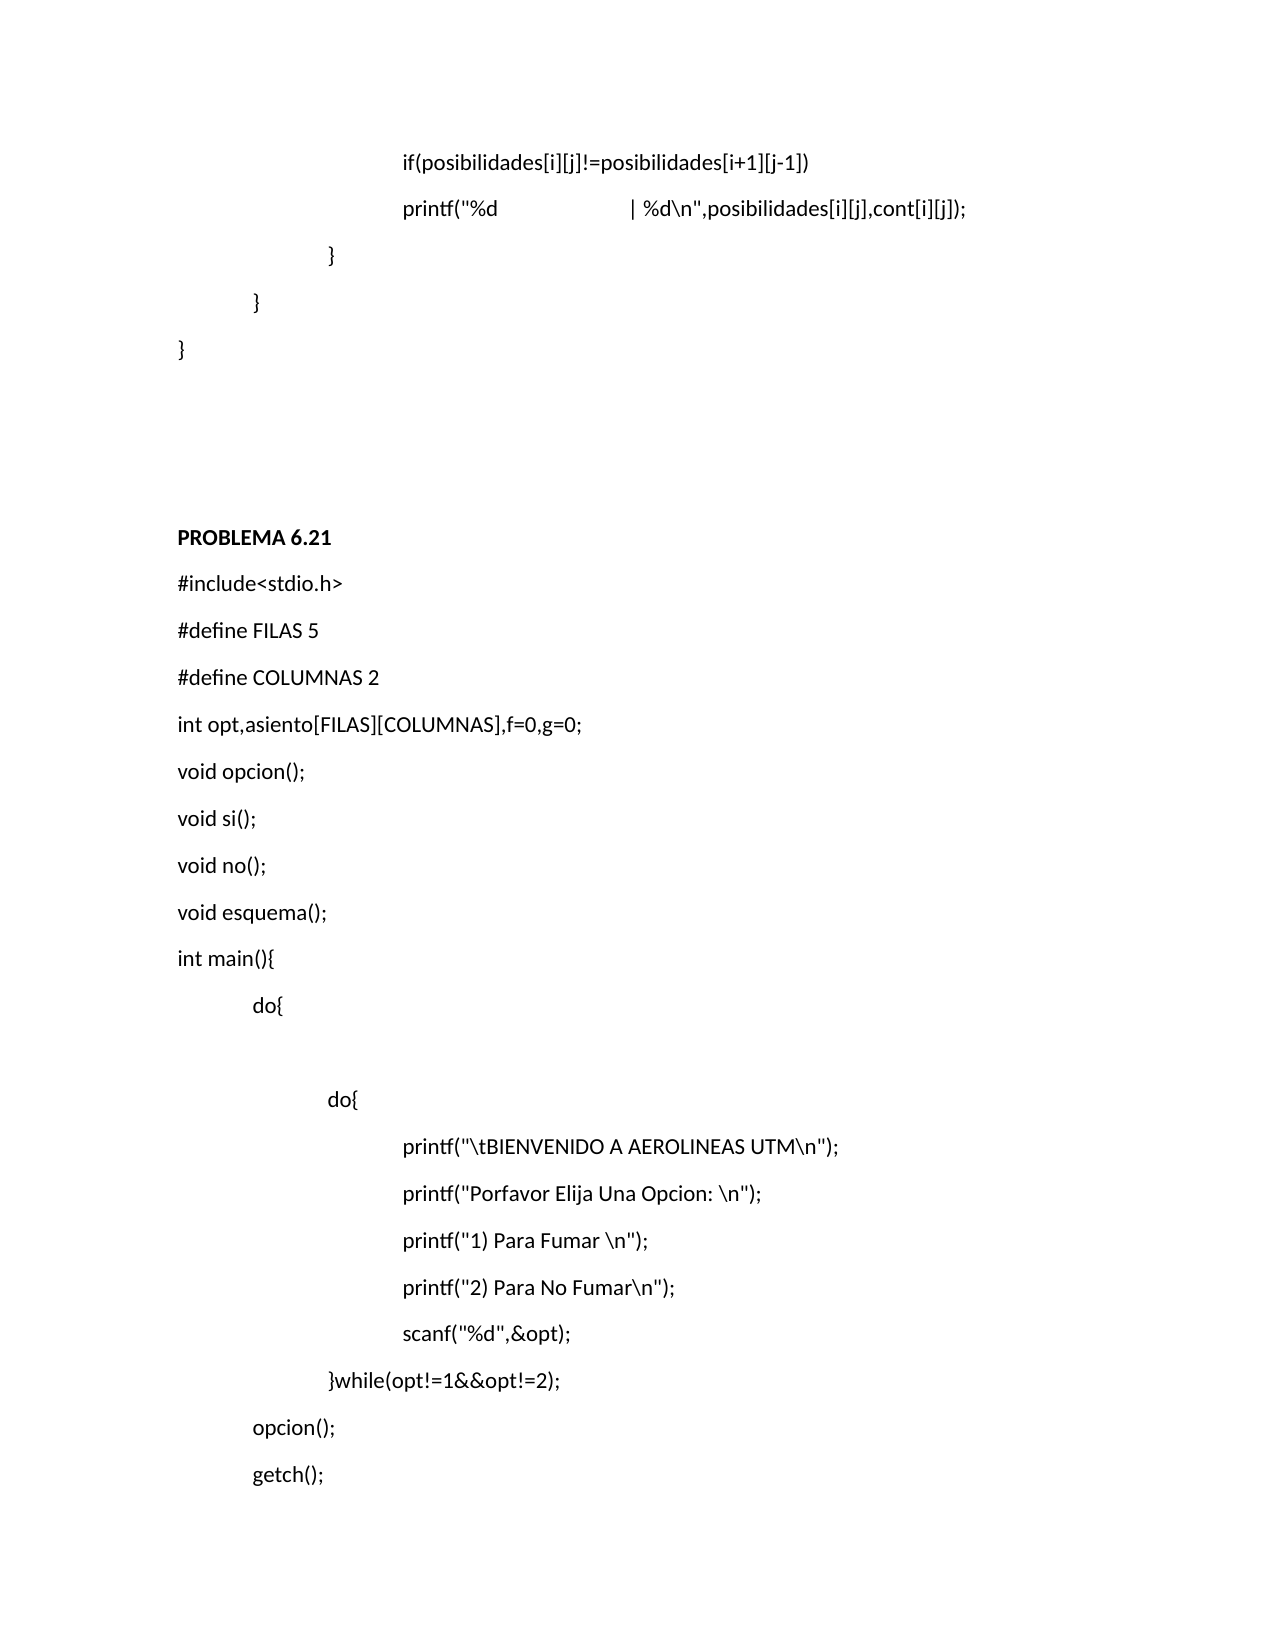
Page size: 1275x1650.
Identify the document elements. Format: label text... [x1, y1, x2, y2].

text getch(); [177, 1460, 1098, 1488]
text do{ [177, 991, 1098, 1019]
text }while(opt!=1&&opt!=2); [177, 1366, 1098, 1394]
text } [177, 241, 1098, 269]
text #define COLUMNAS 2 [177, 663, 1098, 691]
text printf("2) Para No Fumar\n"); [177, 1273, 1098, 1301]
text printf("%d | %d\n",posibilidades[i][j],cont[i][j]); [177, 194, 1098, 222]
text void esquema(); [177, 898, 1098, 926]
text scanf("%d",&opt); [177, 1319, 1098, 1347]
text #define FILAS 5 [177, 616, 1098, 644]
text opcion(); [177, 1413, 1098, 1441]
text } [177, 288, 1098, 316]
text } [177, 335, 1098, 363]
text void no(); [177, 851, 1098, 879]
text printf("Porfavor Elija Una Opcion: \n"); [177, 1179, 1098, 1207]
text void opcion(); [177, 757, 1098, 785]
text int main(){ [177, 944, 1098, 972]
text do{ [177, 1085, 1098, 1113]
text printf("\tBIENVENIDO A AEROLINEAS UTM\n"); [177, 1132, 1098, 1160]
text void si(); [177, 804, 1098, 832]
text #include<stdio.h> [177, 569, 1098, 597]
text int opt,asiento[FILAS][COLUMNAS],f=0,g=0; [177, 710, 1098, 738]
text printf("1) Para Fumar \n"); [177, 1226, 1098, 1254]
text if(posibilidades[i][j]!=posibilidades[i+1][j-1]) [177, 148, 1098, 176]
text PROBLEMA 6.21 [177, 523, 1098, 551]
